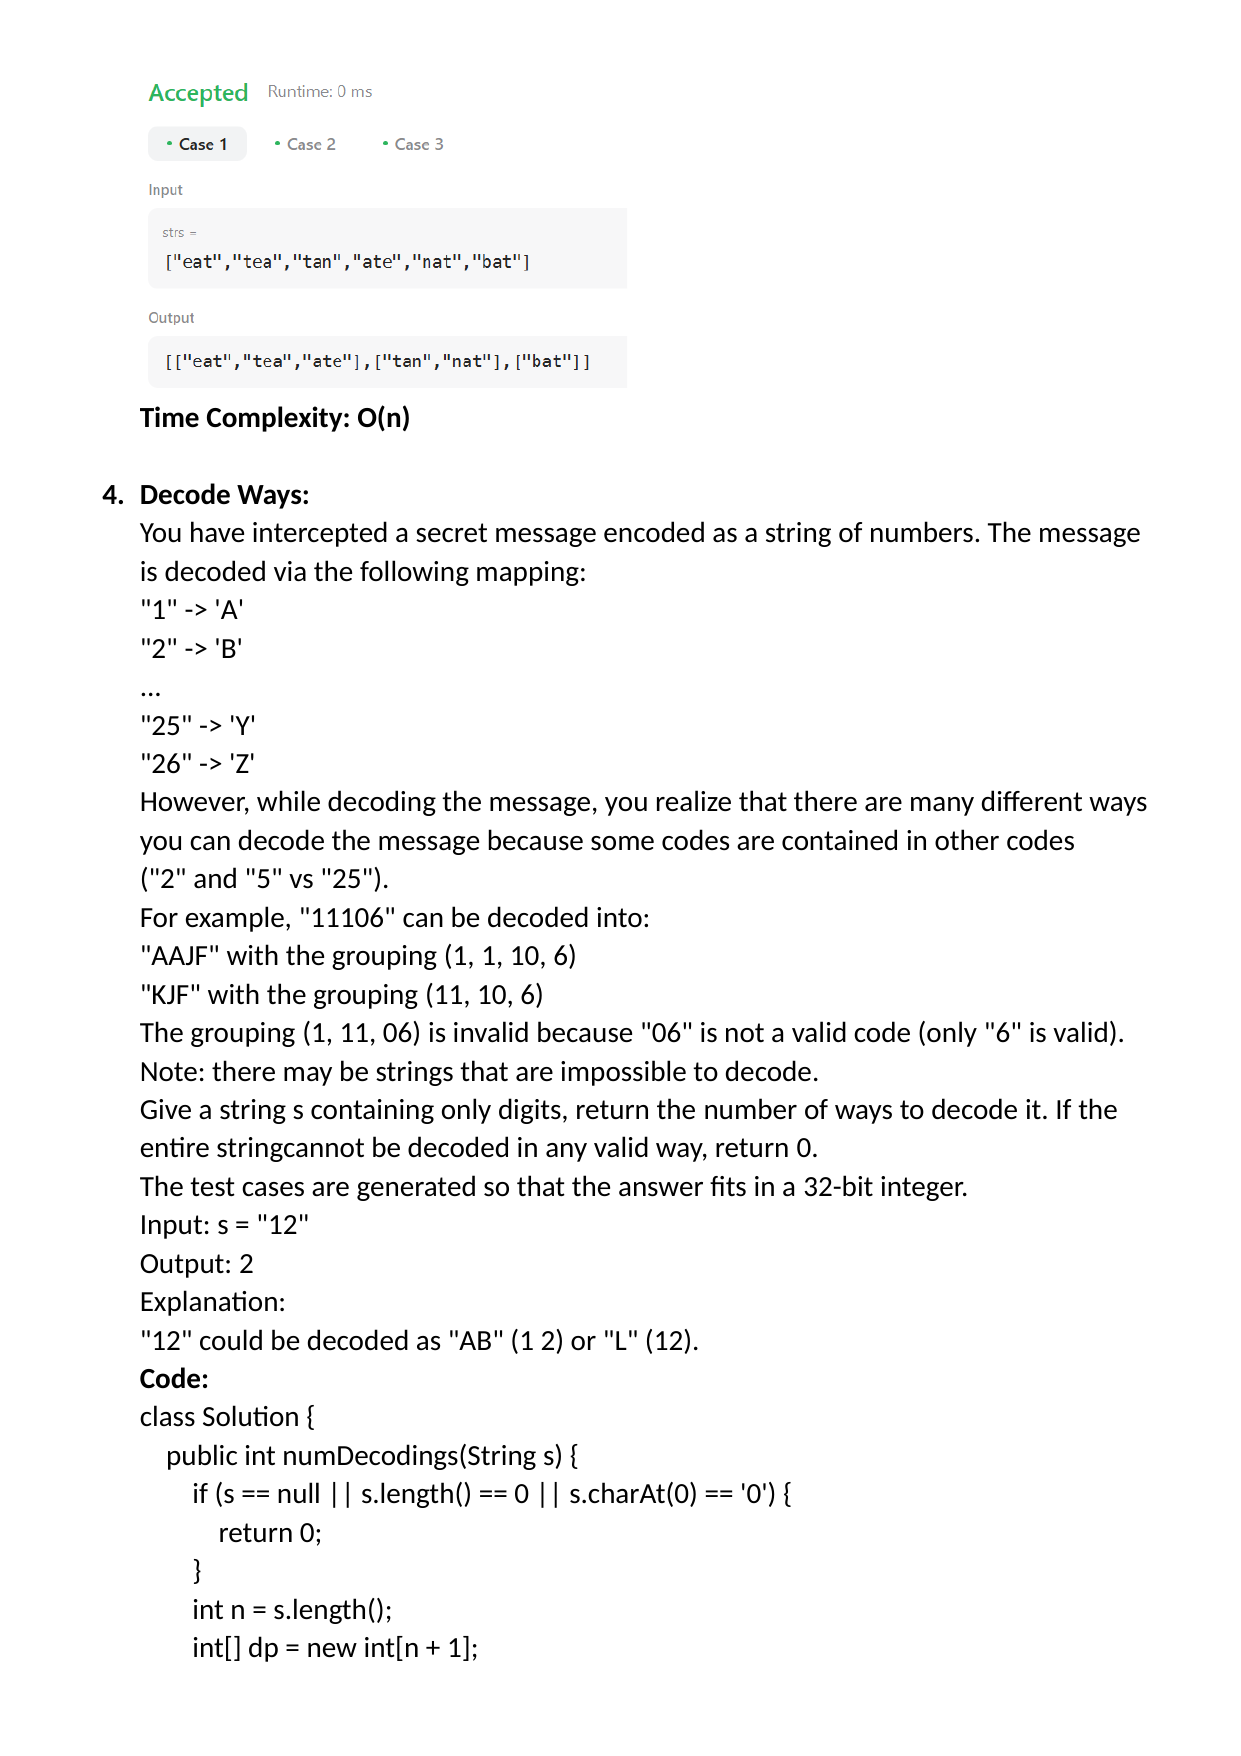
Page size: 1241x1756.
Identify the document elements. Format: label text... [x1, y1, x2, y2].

list Code: [139, 1360, 1165, 1396]
list Explanation: [139, 1283, 1165, 1319]
list public int numDecodings(String s) { [139, 1437, 1165, 1473]
list if (s == null || s.length() == 0 || s.charAt(0) == '0') { [139, 1475, 1165, 1511]
list Input: s = "12" [139, 1206, 1165, 1242]
list "AAJF" with the grouping (1, 1, 10, 6) [139, 937, 1165, 973]
list } [139, 1552, 1165, 1588]
list class Solution { [139, 1398, 1165, 1434]
list Output: 2 [139, 1245, 1165, 1280]
list Decode Ways: [102, 476, 1165, 512]
picture [139, 73, 628, 397]
list "1" -> 'A' "2" -> 'B' ... "25" -> 'Y' "26" -> 'Z' [139, 591, 1165, 781]
list int n = s.length(); [139, 1591, 1165, 1626]
list Time Complexity: O(n) [139, 399, 1165, 435]
list However, while decoding the message, you realize that there are many different ways you can decode the message because some codes are contained in other codes ("2" and "5" vs "25"). [139, 783, 1165, 896]
list int[] dp = new int[n + 1]; [139, 1629, 1165, 1665]
list return 0; [139, 1514, 1165, 1549]
list "KJF" with the grouping (11, 10, 6) [139, 976, 1165, 1011]
list You have intercepted a secret message encoded as a string of numbers. The message is decoded via the following mapping: [139, 514, 1165, 588]
list Note: there may be strings that are impossible to decode. Give a string s containing only digits, return the number of ways to decode it. If the entire stringcannot be decoded in any valid way, return 0. [139, 1053, 1165, 1165]
list The grouping (1, 11, 06) is invalid because "06" is not a valid code (only "6" is valid). [139, 1014, 1165, 1050]
list For example, "11106" can be decoded into: [139, 899, 1165, 934]
list The test cases are generated so that the answer fits in a 32-bit integer. [139, 1168, 1165, 1203]
list "12" could be decoded as "AB" (1 2) or "L" (12). [139, 1322, 1165, 1357]
